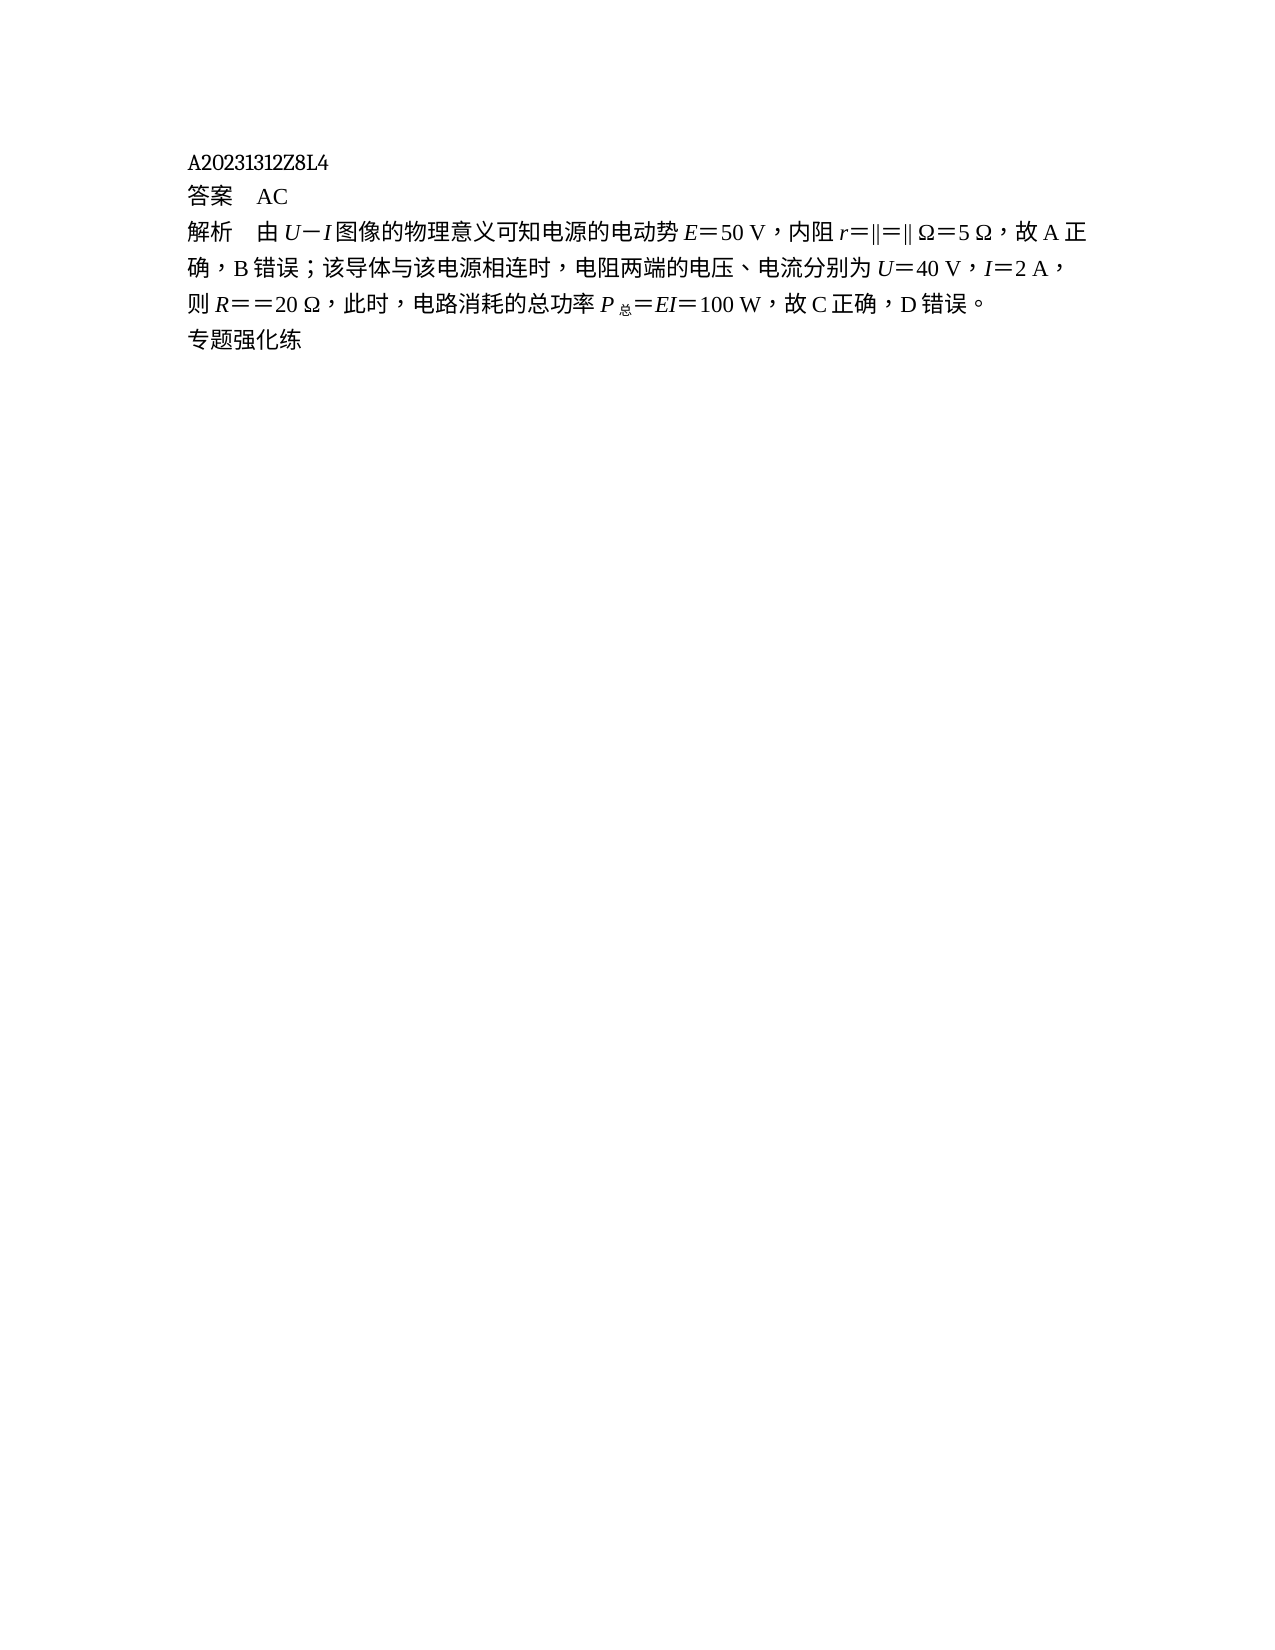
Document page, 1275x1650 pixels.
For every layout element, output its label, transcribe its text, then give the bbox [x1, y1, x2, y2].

text 专题强化练 [187, 324, 1087, 355]
text 答案 AC [187, 180, 1087, 211]
text 解析 由U－I图像的物理意义可知电源的电动势E＝50 V，内阻r＝||＝|| Ω＝5 Ω，故A正确，B错误；该导体与该电源相连时，电阻两端的电压、电流分别为U＝40 V，I＝2 A，则R＝＝20 Ω，此时，电路消耗的总功率P总＝EI＝100 W，故C正确，D错误。 [187, 216, 1087, 319]
text A20231312Z8L4 [187, 150, 1087, 176]
